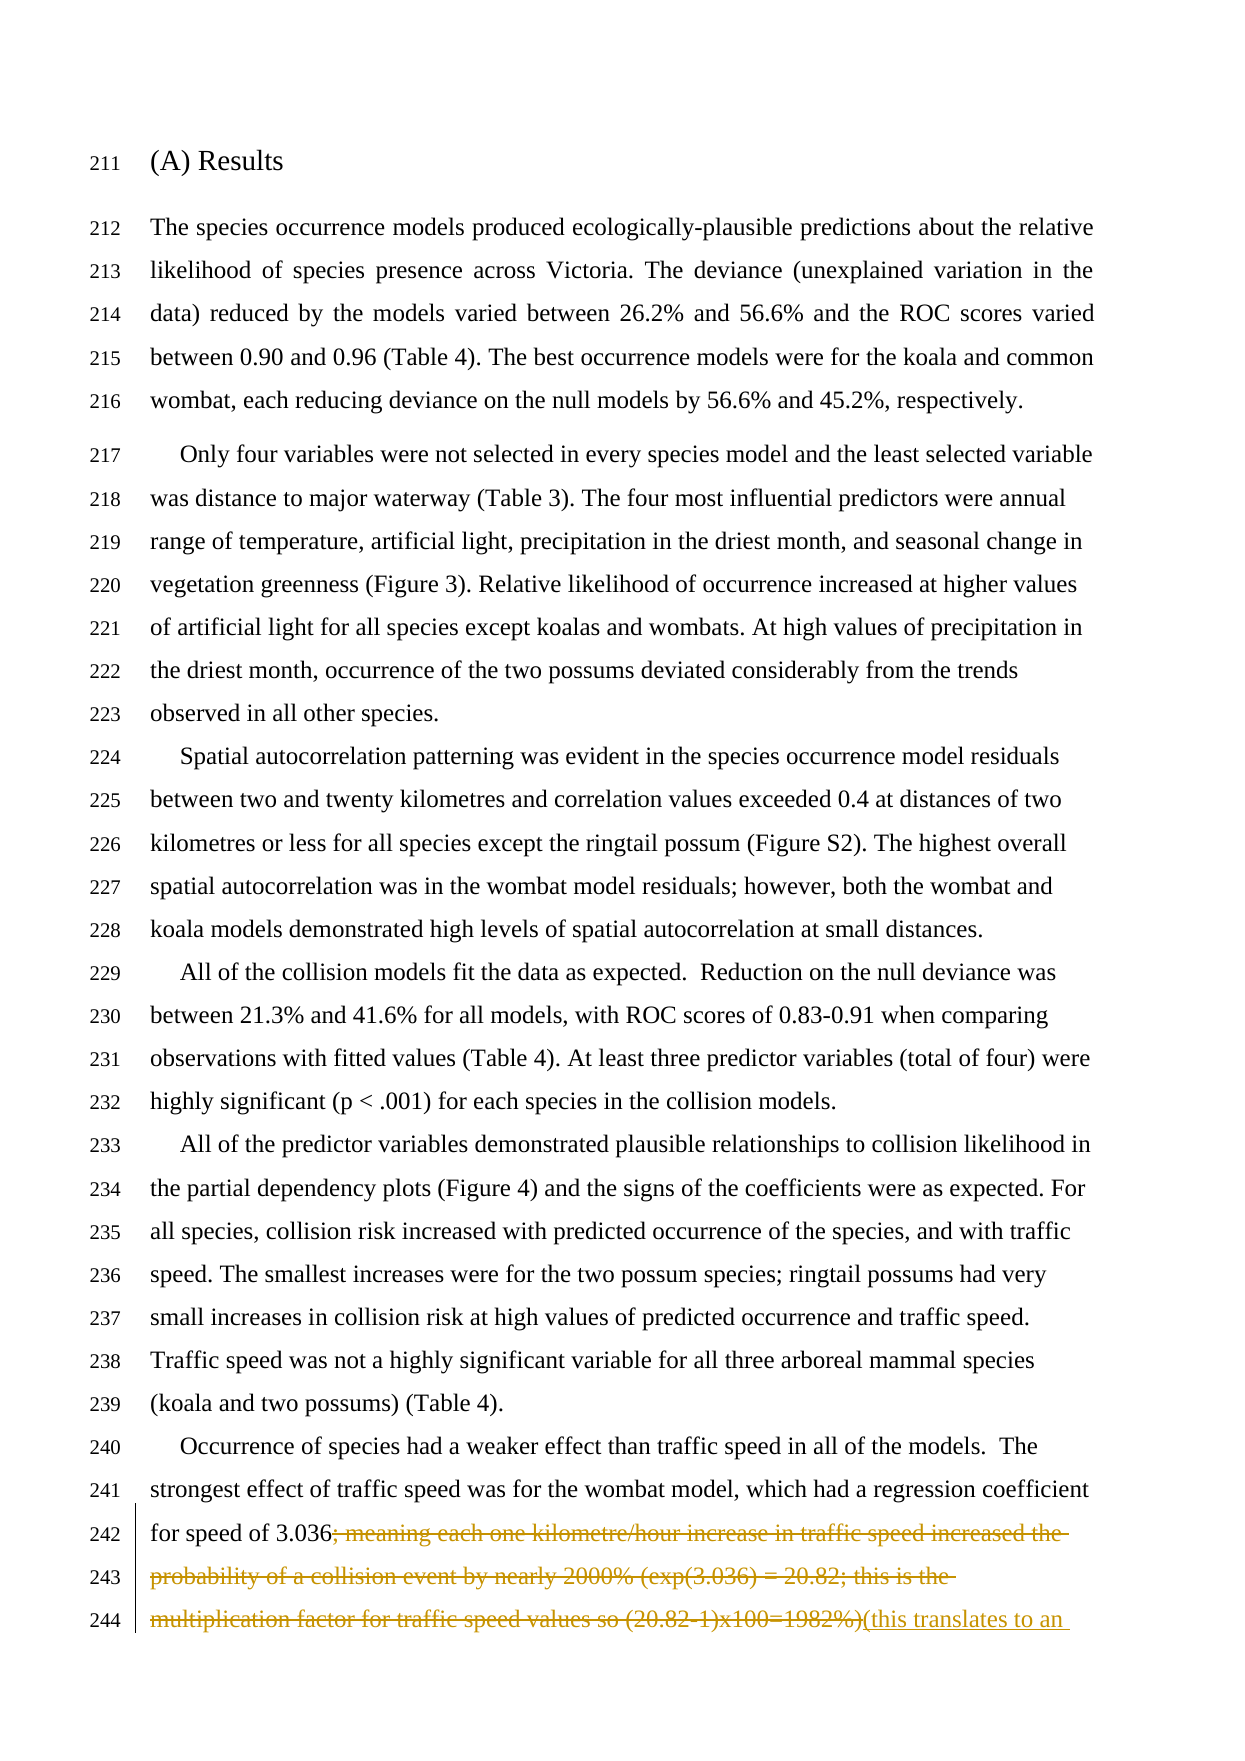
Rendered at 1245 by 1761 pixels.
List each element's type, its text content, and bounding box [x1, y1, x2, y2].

text Spatial autocorrelation patterning was evident in the species occurrence model residuals between two and twenty kilometres and correlation values exceeded 0.4 at distances of two kilometres or less for all species except the ringtail possum (Figure S2). The highest overall spatial autocorrelation was in the wombat model residuals; however, both the wombat and koala models demonstrated high levels of spatial autocorrelation at small distances. [150, 741, 1095, 943]
subtitle (A) Results [150, 143, 1095, 177]
text Only four variables were not selected in every species model and the least selected variable was distance to major waterway (Table 3). The four most influential predictors were annual range of temperature, artificial light, precipitation in the driest month, and seasonal change in vegetation greenness (Figure 3). Relative likelihood of occurrence increased at higher values of artificial light for all species except koalas and wombats. At high values of precipitation in the driest month, occurrence of the two possums deviated considerably from the trends observed in all other species. [150, 439, 1095, 727]
text All of the collision models fit the data as expected. Reduction on the null deviance was between 21.3% and 41.6% for all models, with ROC scores of 0.83-0.91 when comparing observations with fitted values (Table 4). At least three predictor variables (total of four) were highly significant (p < .001) for each species in the collision models. [150, 957, 1095, 1115]
text The species occurrence models produced ecologically-plausible predictions about the relative likelihood of species presence across Victoria. The deviance (unexplained variation in the data) reduced by the models varied between 26.2% and 56.6% and the ROC scores varied between 0.90 and 0.96 (Table 4). The best occurrence models were for the koala and common wombat, each reducing deviance on the null models by 56.6% and 45.2%, respectively. [150, 212, 1095, 413]
text All of the predictor variables demonstrated plausible relationships to collision likelihood in the partial dependency plots (Figure 4) and the signs of the coefficients were as expected. For all species, collision risk increased with predicted occurrence of the species, and with traffic speed. The smallest increases were for the two possum species; ringtail possums had very small increases in collision risk at high values of predicted occurrence and traffic speed. Traffic speed was not a highly significant variable for all three arboreal mammal species (koala and two possums) (Table 4). [150, 1129, 1095, 1417]
